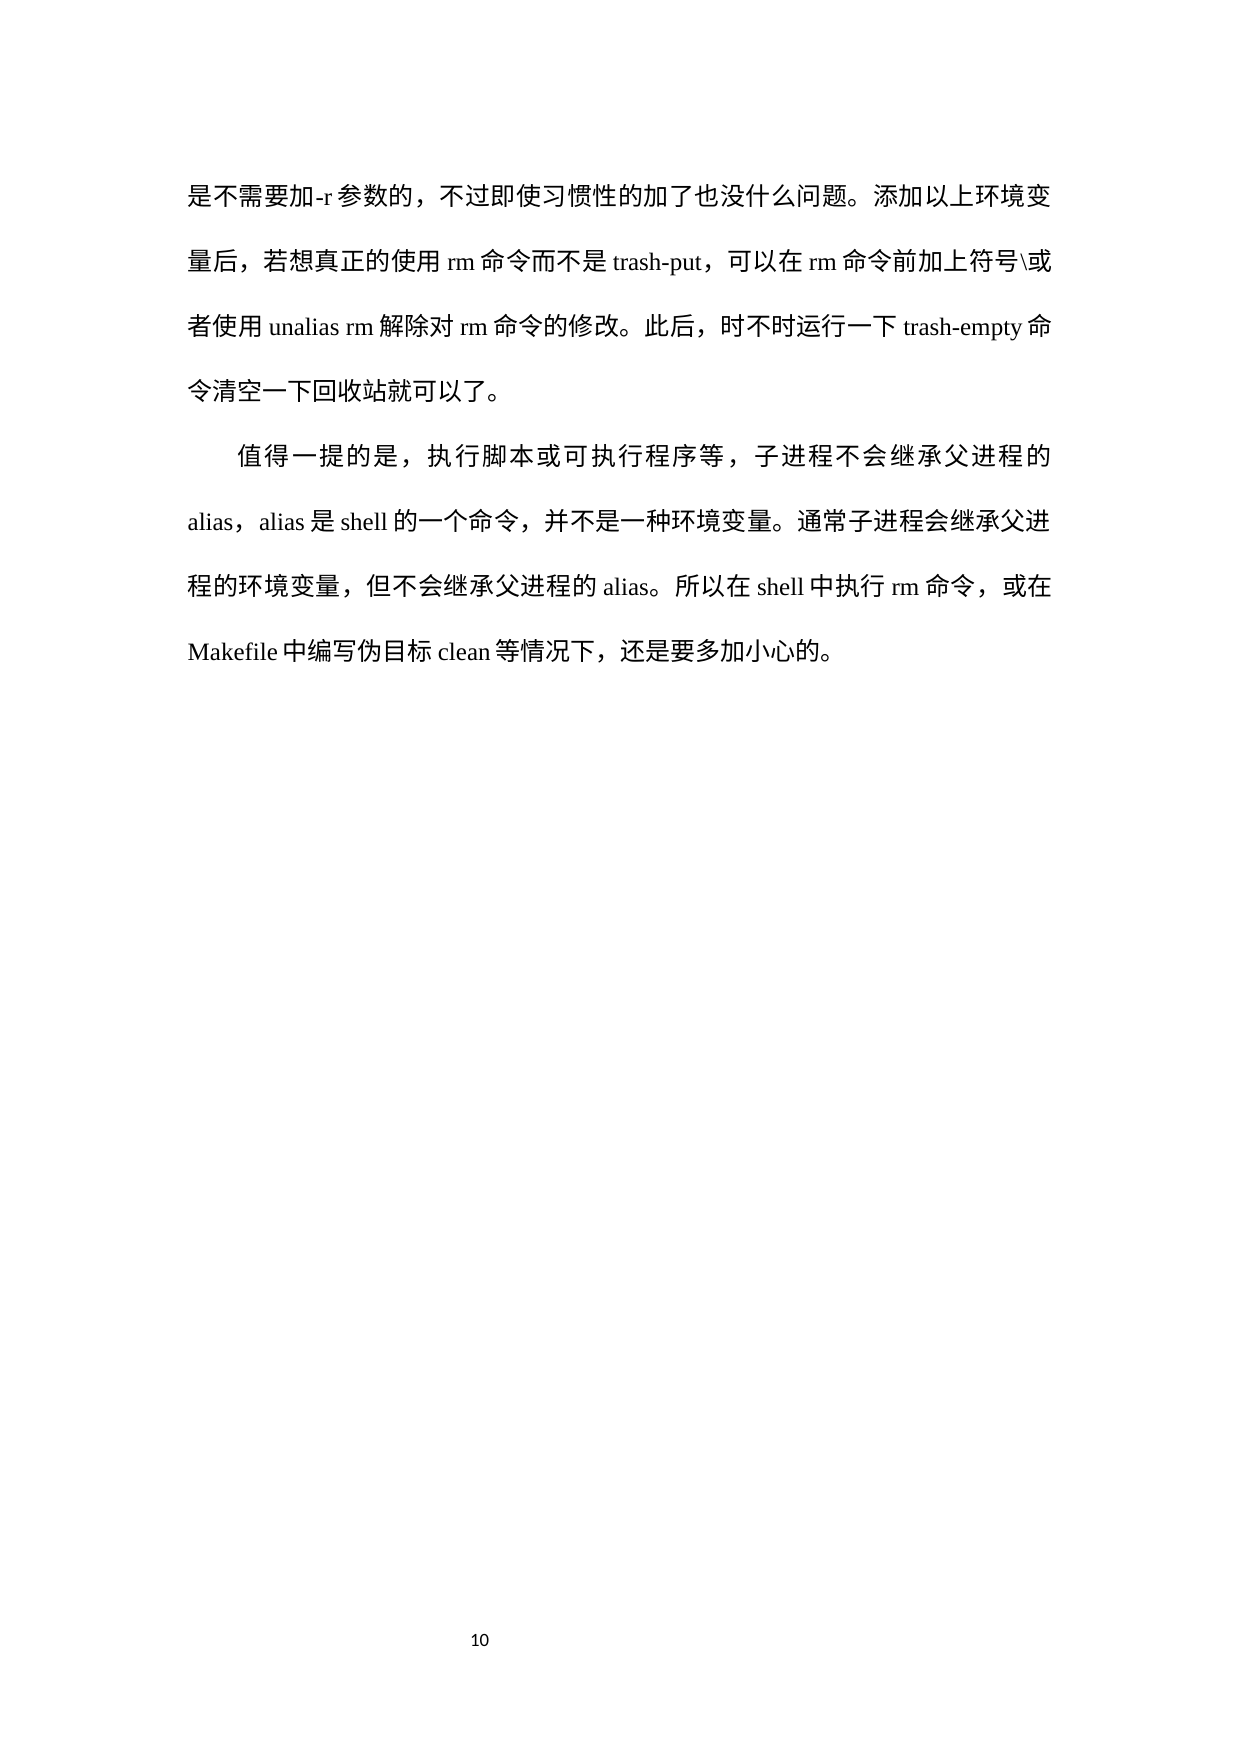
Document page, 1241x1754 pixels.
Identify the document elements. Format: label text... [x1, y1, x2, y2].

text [187, 162, 1053, 422]
text 值得一提的是，执行脚本或可执行程序等，子进程不会继承父进程的alias，alias是shell的一个命令，并不是一种环境变量。通常子进程会继承父进程的环境变量，但不会继承父进程的alias。所以在shell中执行rm命令，或在Makefile中编写伪目标clean等情况下，还是要多加小心的。 [187, 422, 1053, 682]
